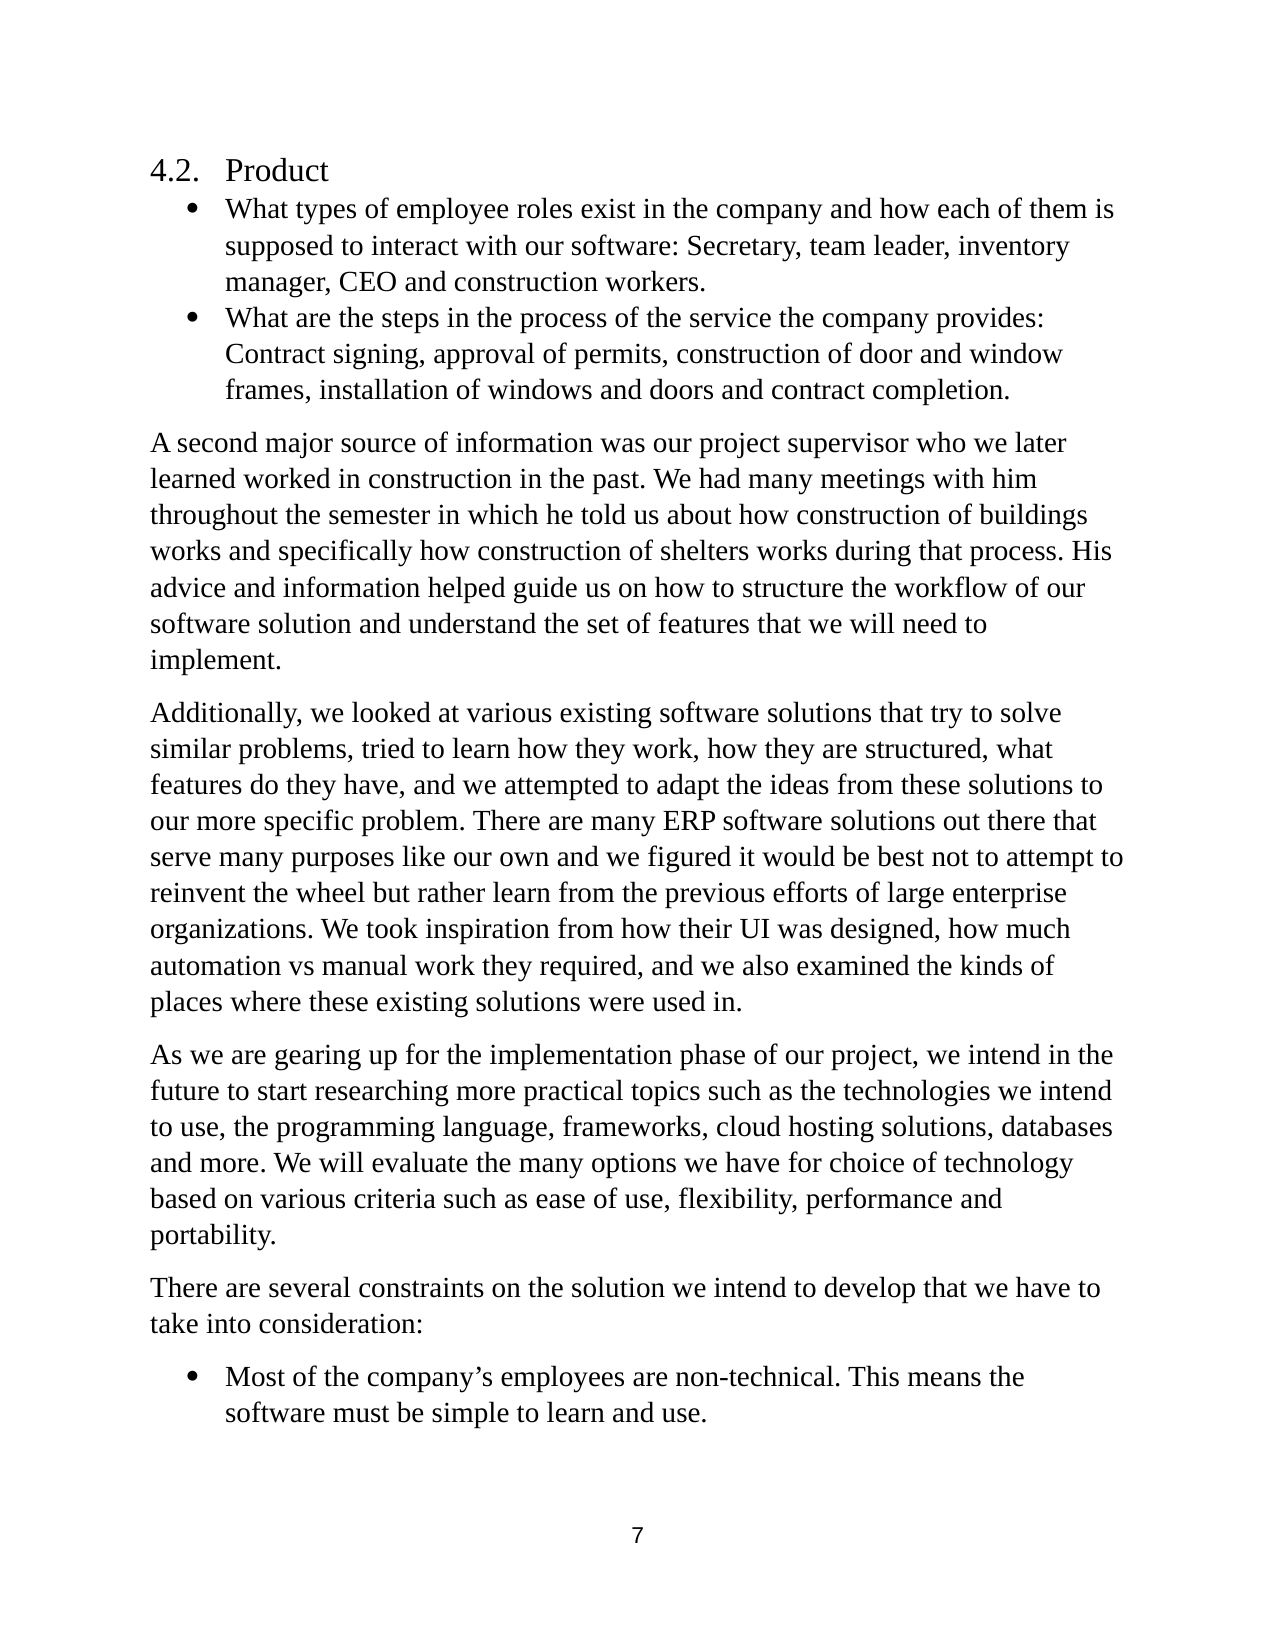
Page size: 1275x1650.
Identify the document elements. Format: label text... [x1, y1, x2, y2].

text There are several constraints on the solution we intend to develop that we have to take into consideration: [150, 1270, 1125, 1340]
text A second major source of information was our project supervisor who we later learned worked in construction in the past. We had many meetings with him throughout the semester in which he told us about how construction of buildings works and specifically how construction of shelters works during that process. His advice and information helped guide us on how to structure the workflow of our software solution and understand the set of features that we will need to implement. [150, 425, 1125, 676]
list What types of employee roles exist in the company and how each of them is supposed to interact with our software: Secretary, team leader, inventory manager, CEO and construction workers. [187, 191, 1125, 297]
text Additionally, we looked at various existing software solutions that try to solve similar problems, tried to learn how they work, how they are structured, what features do they have, and we attempted to adapt the ideas from these solutions to our more specific problem. There are many ERP software solutions out there that serve many purposes like our own and we figured it would be best not to attempt to reinvent the wheel but rather learn from the previous efforts of large enterprise organizations. We took inspiration from how their UI was designed, how much automation vs manual work they required, and we also examined the kinds of places where these existing solutions were used in. [150, 695, 1125, 1017]
list What are the steps in the process of the service the company provides: Contract signing, approval of permits, construction of door and window frames, installation of windows and doors and contract completion. [187, 300, 1125, 406]
list Most of the company’s employees are non-technical. This means the software must be simple to learn and use. [187, 1359, 1125, 1429]
text As we are gearing up for the implementation phase of our project, we intend in the future to start researching more practical topics such as the technologies we intend to use, the programming language, frameworks, cloud hosting solutions, databases and more. We will evaluate the many options we have for choice of technology based on various criteria such as ease of use, flexibility, performance and portability. [150, 1037, 1125, 1251]
list Product [150, 150, 1125, 188]
